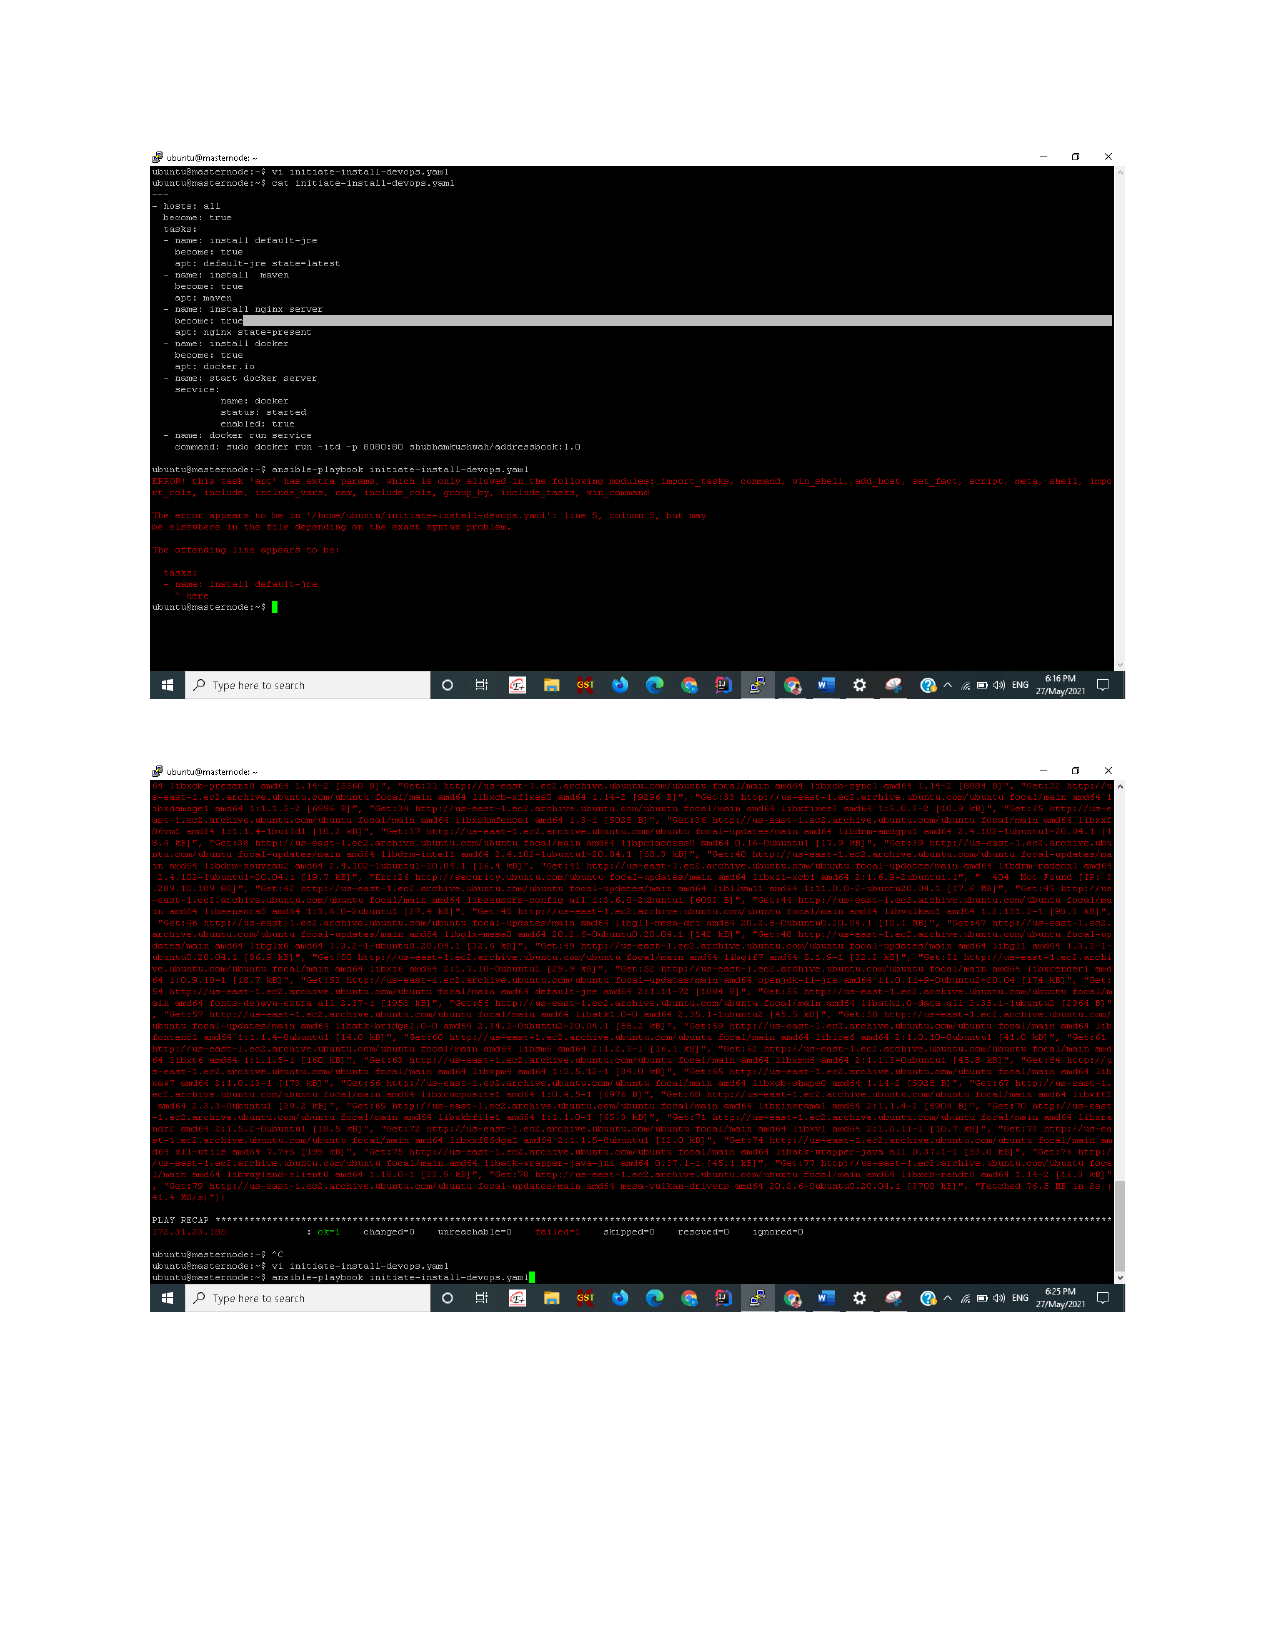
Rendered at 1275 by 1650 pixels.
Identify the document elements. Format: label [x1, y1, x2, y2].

picture [150, 763, 1125, 1312]
picture [150, 150, 1125, 699]
